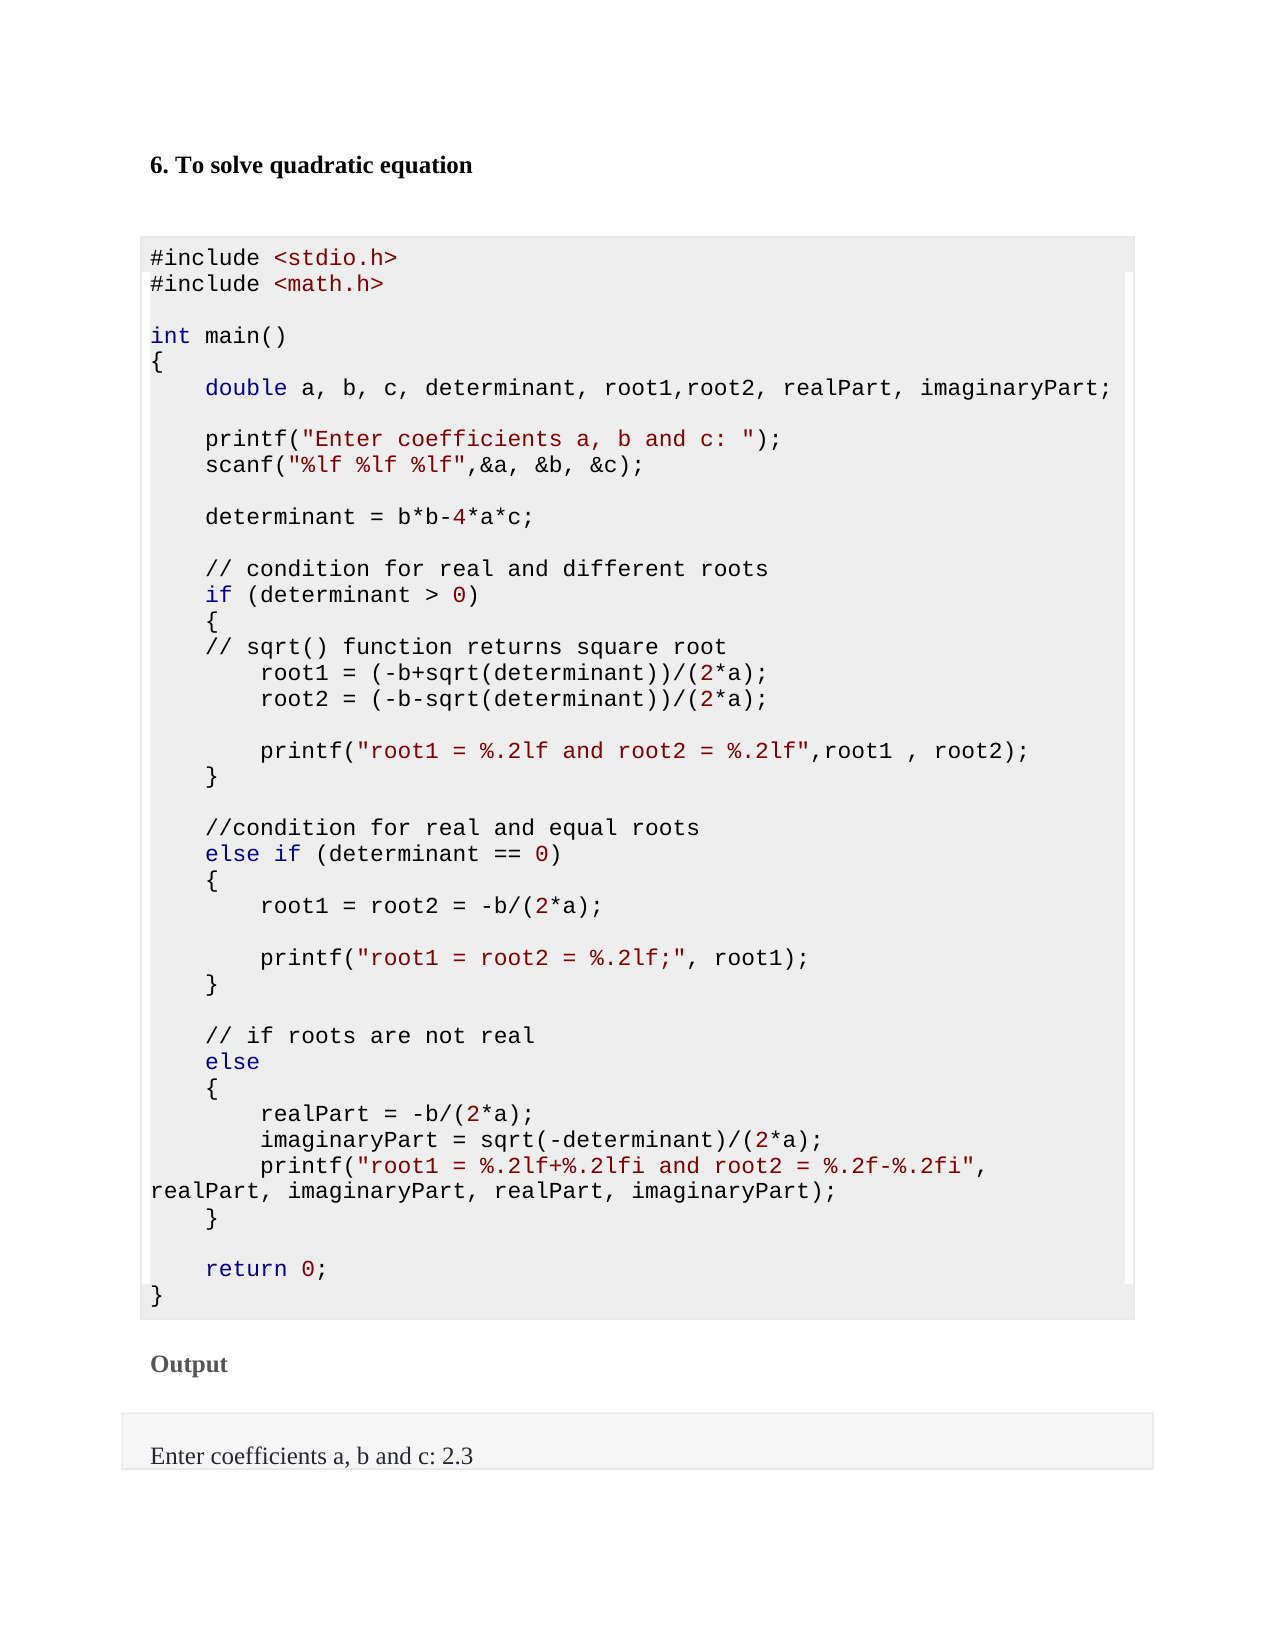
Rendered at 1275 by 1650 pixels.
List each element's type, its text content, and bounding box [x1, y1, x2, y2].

text root2 = (-b-sqrt(determinant))/(2*a); [150, 687, 1125, 713]
text // condition for real and different roots [150, 557, 1125, 583]
text Output [150, 1349, 1125, 1377]
text printf("root1 = root2 = %.2lf;", root1); [150, 946, 1125, 972]
text 6. To solve quadratic equation [150, 150, 1125, 179]
text printf("Enter coefficients a, b and c: "); [150, 428, 1125, 454]
text root1 = root2 = -b/(2*a); [150, 894, 1125, 921]
text printf("root1 = %.2lf and root2 = %.2lf",root1 , root2); [150, 739, 1125, 765]
text #include <math.h> [150, 272, 1125, 298]
text // if roots are not real [150, 1024, 1125, 1050]
text } [142, 1274, 1133, 1318]
text // sqrt() function returns square root [150, 635, 1125, 661]
text } [150, 1206, 1125, 1232]
text #include <stdio.h> [142, 238, 1133, 272]
text } [150, 765, 1125, 791]
text int main() [150, 324, 1125, 350]
text determinant = b*b-4*a*c; [150, 506, 1125, 531]
text scanf("%lf %lf %lf",&a, &b, &c); [150, 454, 1125, 479]
text } [150, 972, 1125, 998]
text { [150, 609, 1125, 635]
text printf("root1 = %.2lf+%.2lfi and root2 = %.2f-%.2fi", realPart, imaginaryPart, realPart, imaginaryPart); [150, 1154, 1125, 1206]
text root1 = (-b+sqrt(determinant))/(2*a); [150, 661, 1125, 687]
text { [150, 1076, 1125, 1102]
text double a, b, c, determinant, root1,root2, realPart, imaginaryPart; [150, 376, 1125, 402]
text { [150, 869, 1125, 894]
text //condition for real and equal roots [150, 817, 1125, 843]
text else if (determinant == 0) [150, 843, 1125, 869]
text realPart = -b/(2*a); [150, 1102, 1125, 1128]
text return 0; [150, 1258, 1125, 1274]
text imaginaryPart = sqrt(-determinant)/(2*a); [150, 1128, 1125, 1154]
text else [150, 1050, 1125, 1076]
text { [150, 350, 1125, 376]
text Enter coefficients a, b and c: 2.3 [123, 1414, 1152, 1468]
text if (determinant > 0) [150, 583, 1125, 609]
